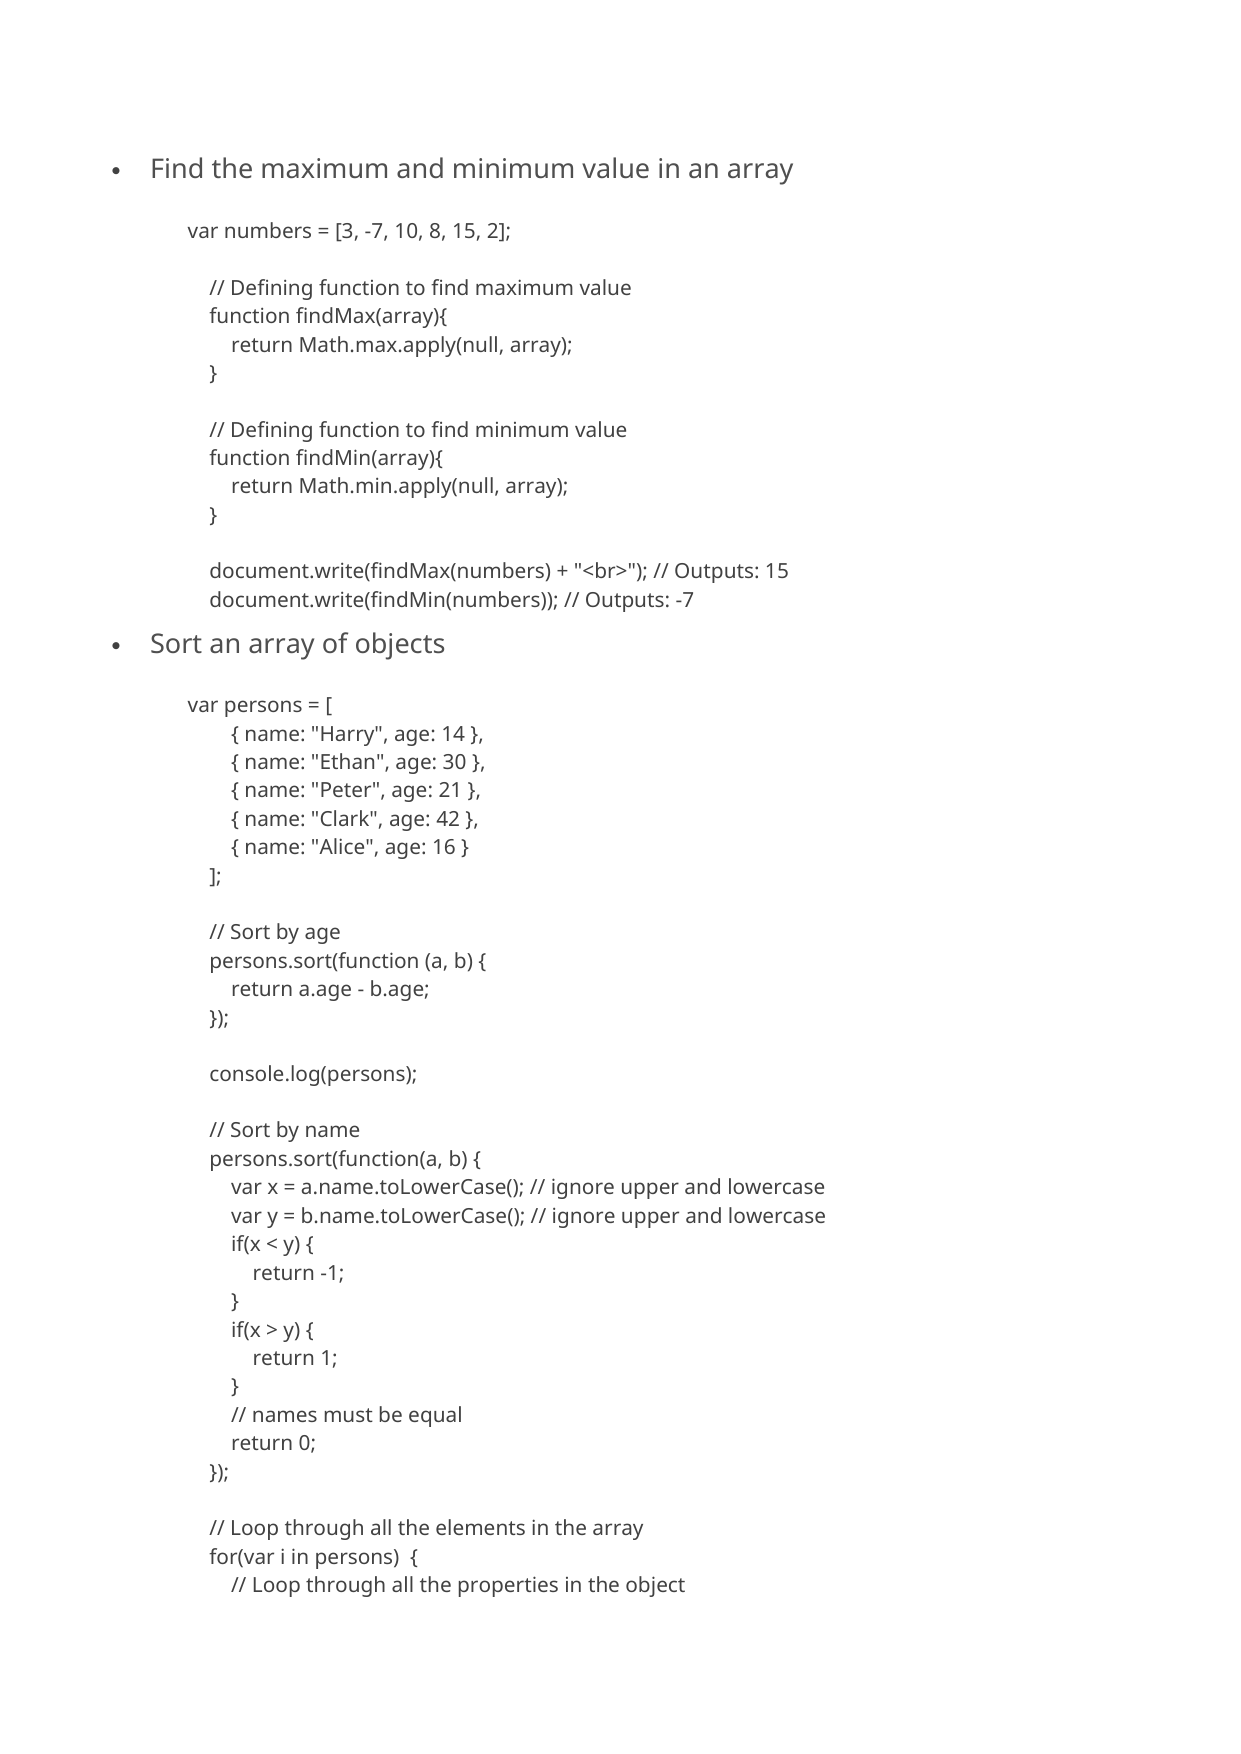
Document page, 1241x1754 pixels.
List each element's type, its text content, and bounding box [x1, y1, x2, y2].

text if(x < y) { [187, 1229, 1090, 1258]
text return -1; [187, 1258, 1090, 1286]
text // Sort by age [187, 917, 1090, 946]
text // Defining function to find maximum value [187, 273, 1090, 301]
text document.write(findMax(numbers) + "<br>"); // Outputs: 15 [187, 556, 1090, 585]
text for(var i in persons) { [187, 1542, 1090, 1570]
text return a.age - b.age; [187, 974, 1090, 1003]
text // Defining function to find minimum value [187, 415, 1090, 443]
text persons.sort(function(a, b) { [187, 1144, 1090, 1172]
text function findMin(array){ [187, 443, 1090, 472]
text var numbers = [3, -7, 10, 8, 15, 2]; [187, 216, 1090, 244]
list Find the maximum and minimum value in an array [112, 150, 1090, 187]
text // Loop through all the properties in the object [187, 1570, 1090, 1599]
text { name: "Ethan", age: 30 }, [187, 747, 1090, 776]
text ]; [187, 861, 1090, 889]
text // Loop through all the elements in the array [187, 1513, 1090, 1542]
list Sort an array of objects [112, 624, 1090, 661]
text function findMax(array){ [187, 301, 1090, 330]
text return Math.max.apply(null, array); [187, 330, 1090, 358]
text console.log(persons); [187, 1059, 1090, 1088]
text return 0; [187, 1428, 1090, 1457]
text return 1; [187, 1343, 1090, 1372]
text { name: "Alice", age: 16 } [187, 832, 1090, 861]
text if(x > y) { [187, 1315, 1090, 1343]
text var x = a.name.toLowerCase(); // ignore upper and lowercase [187, 1172, 1090, 1201]
text // Sort by name [187, 1116, 1090, 1144]
text { name: "Peter", age: 21 }, [187, 776, 1090, 804]
text { name: "Harry", age: 14 }, [187, 719, 1090, 747]
text } [187, 500, 1090, 528]
text } [187, 1286, 1090, 1315]
text return Math.min.apply(null, array); [187, 472, 1090, 500]
text { name: "Clark", age: 42 }, [187, 804, 1090, 832]
text persons.sort(function (a, b) { [187, 946, 1090, 974]
text var y = b.name.toLowerCase(); // ignore upper and lowercase [187, 1201, 1090, 1229]
text } [187, 358, 1090, 387]
text // names must be equal [187, 1400, 1090, 1428]
text var persons = [ [187, 690, 1090, 719]
text } [187, 1372, 1090, 1400]
text }); [187, 1457, 1090, 1485]
text }); [187, 1003, 1090, 1031]
text document.write(findMin(numbers)); // Outputs: -7 [187, 585, 1090, 613]
